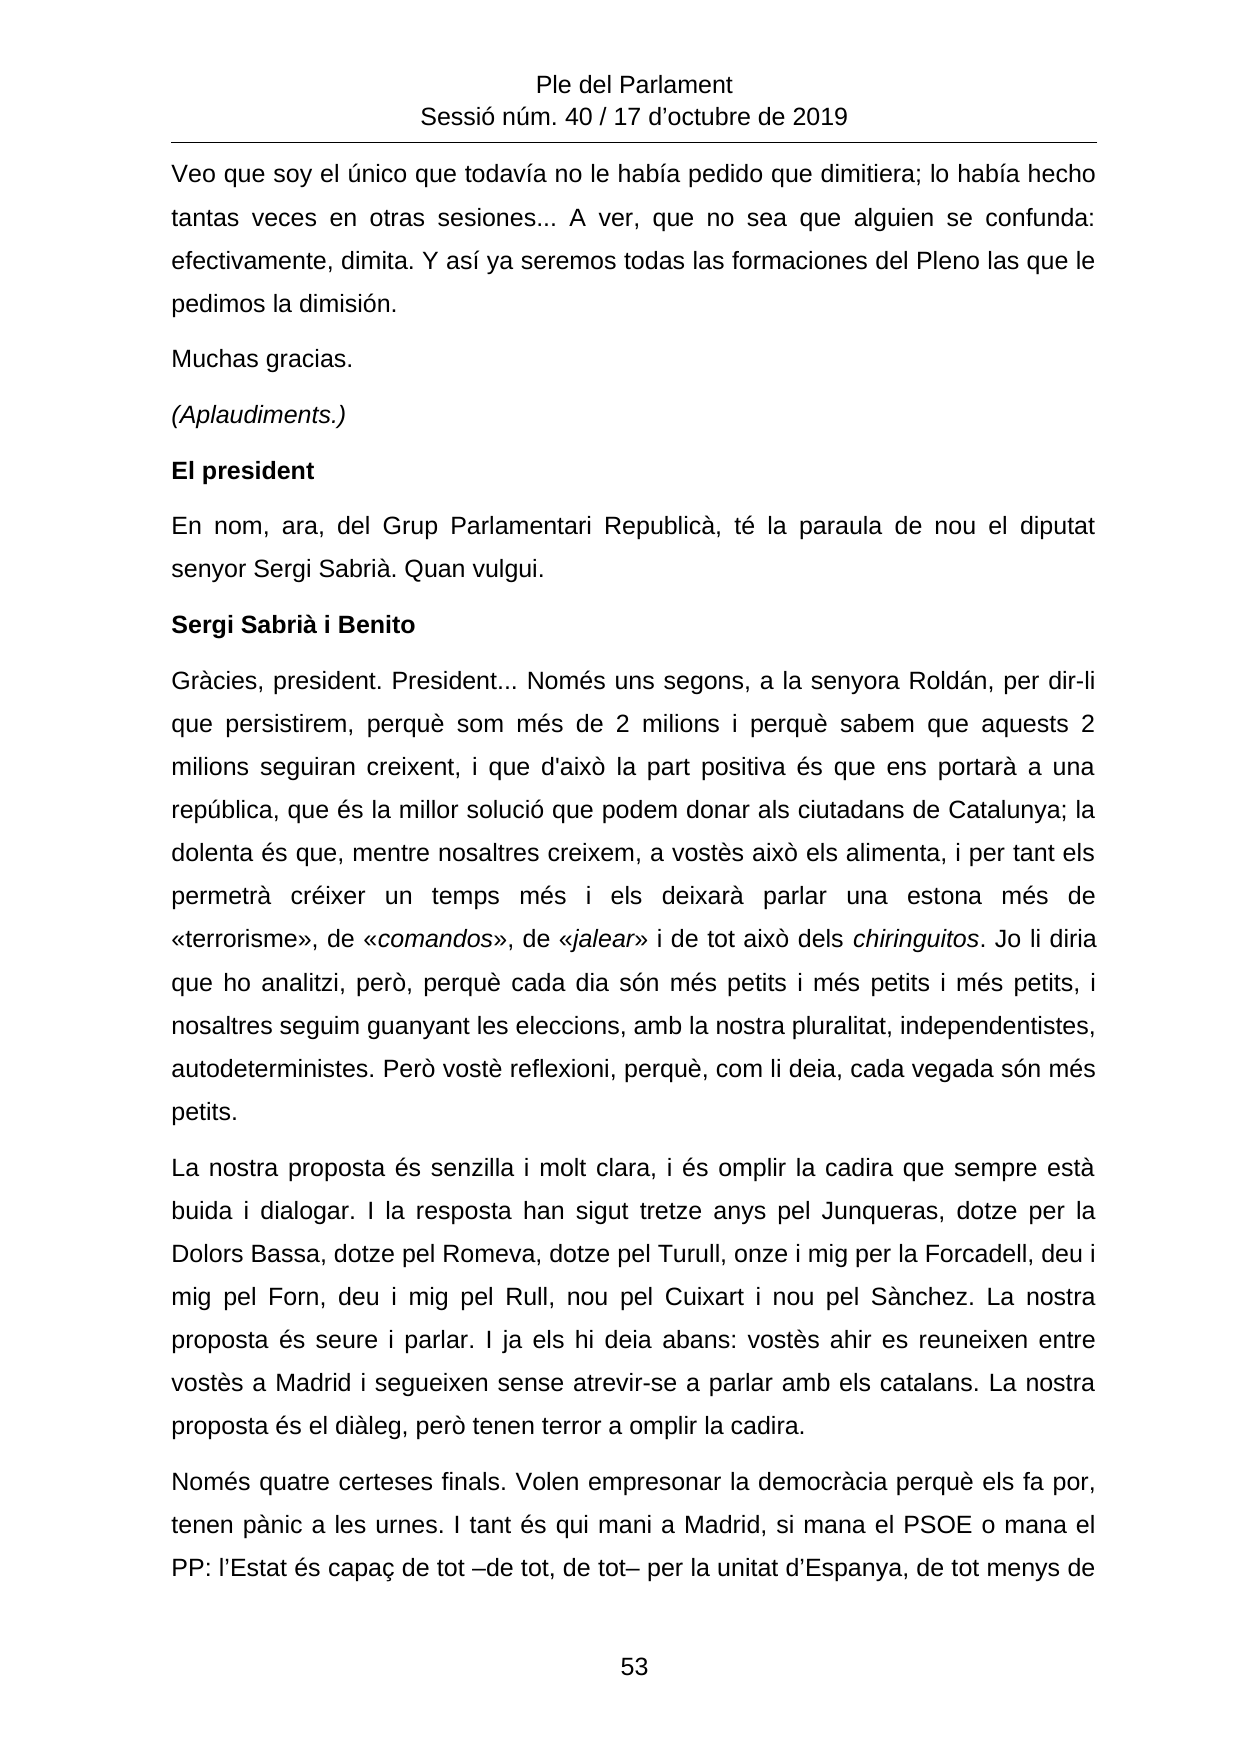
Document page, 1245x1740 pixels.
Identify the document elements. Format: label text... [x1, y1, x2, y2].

text En nom, ara, del Grup Parlamentari Republicà, té la paraula de nou el diputat senyor Sergi Sabrià. Quan vulgui. [171, 511, 1097, 583]
text Veo que soy el único que todavía no le había pedido que dimitiera; lo había hecho tantas veces en otras sesiones... A ver, que no sea que alguien se confunda: efectivamente, dimita. Y así ya seremos todas las formaciones del Pleno las que le pedimos la dimisión. [171, 159, 1097, 318]
text El president [171, 456, 1097, 484]
text Gràcies, president. President... Només uns segons, a la senyora Roldán, per dir-li que persistirem, perquè som més de 2 milions i perquè sabem que aquests 2 milions seguiran creixent, i que d'això la part positiva és que ens portarà a una república, que és la millor solució que podem donar als ciutadans de Catalunya; la dolenta és que, mentre nosaltres creixem, a vostès això els alimenta, i per tant els permetrà créixer un temps més i els deixarà parlar una estona més de «terrorisme», de «comandos», de «jalear» i de tot això dels chiringuitos. Jo li diria que ho analitzi, però, perquè cada dia són més petits i més petits i més petits, i nosaltres seguim guanyant les eleccions, amb la nostra pluralitat, independentistes, autodeterministes. Però vostè reflexioni, perquè, com li deia, cada vegada són més petits. [171, 666, 1097, 1126]
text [171, 1467, 1097, 1582]
text La nostra proposta és senzilla i molt clara, i és omplir la cadira que sempre està buida i dialogar. I la resposta han sigut tretze anys pel Junqueras, dotze per la Dolors Bassa, dotze pel Romeva, dotze pel Turull, onze i mig per la Forcadell, deu i mig pel Forn, deu i mig pel Rull, nou pel Cuixart i nou pel Sànchez. La nostra proposta és seure i parlar. I ja els hi deia abans: vostès ahir es reuneixen entre vostès a Madrid i segueixen sense atrevir-se a parlar amb els catalans. La nostra proposta és el diàleg, però tenen terror a omplir la cadira. [171, 1153, 1097, 1440]
text Muchas gracias. [171, 344, 1097, 373]
text Sergi Sabrià i Benito [171, 610, 1097, 639]
text (Aplaudiments.) [171, 400, 1097, 429]
